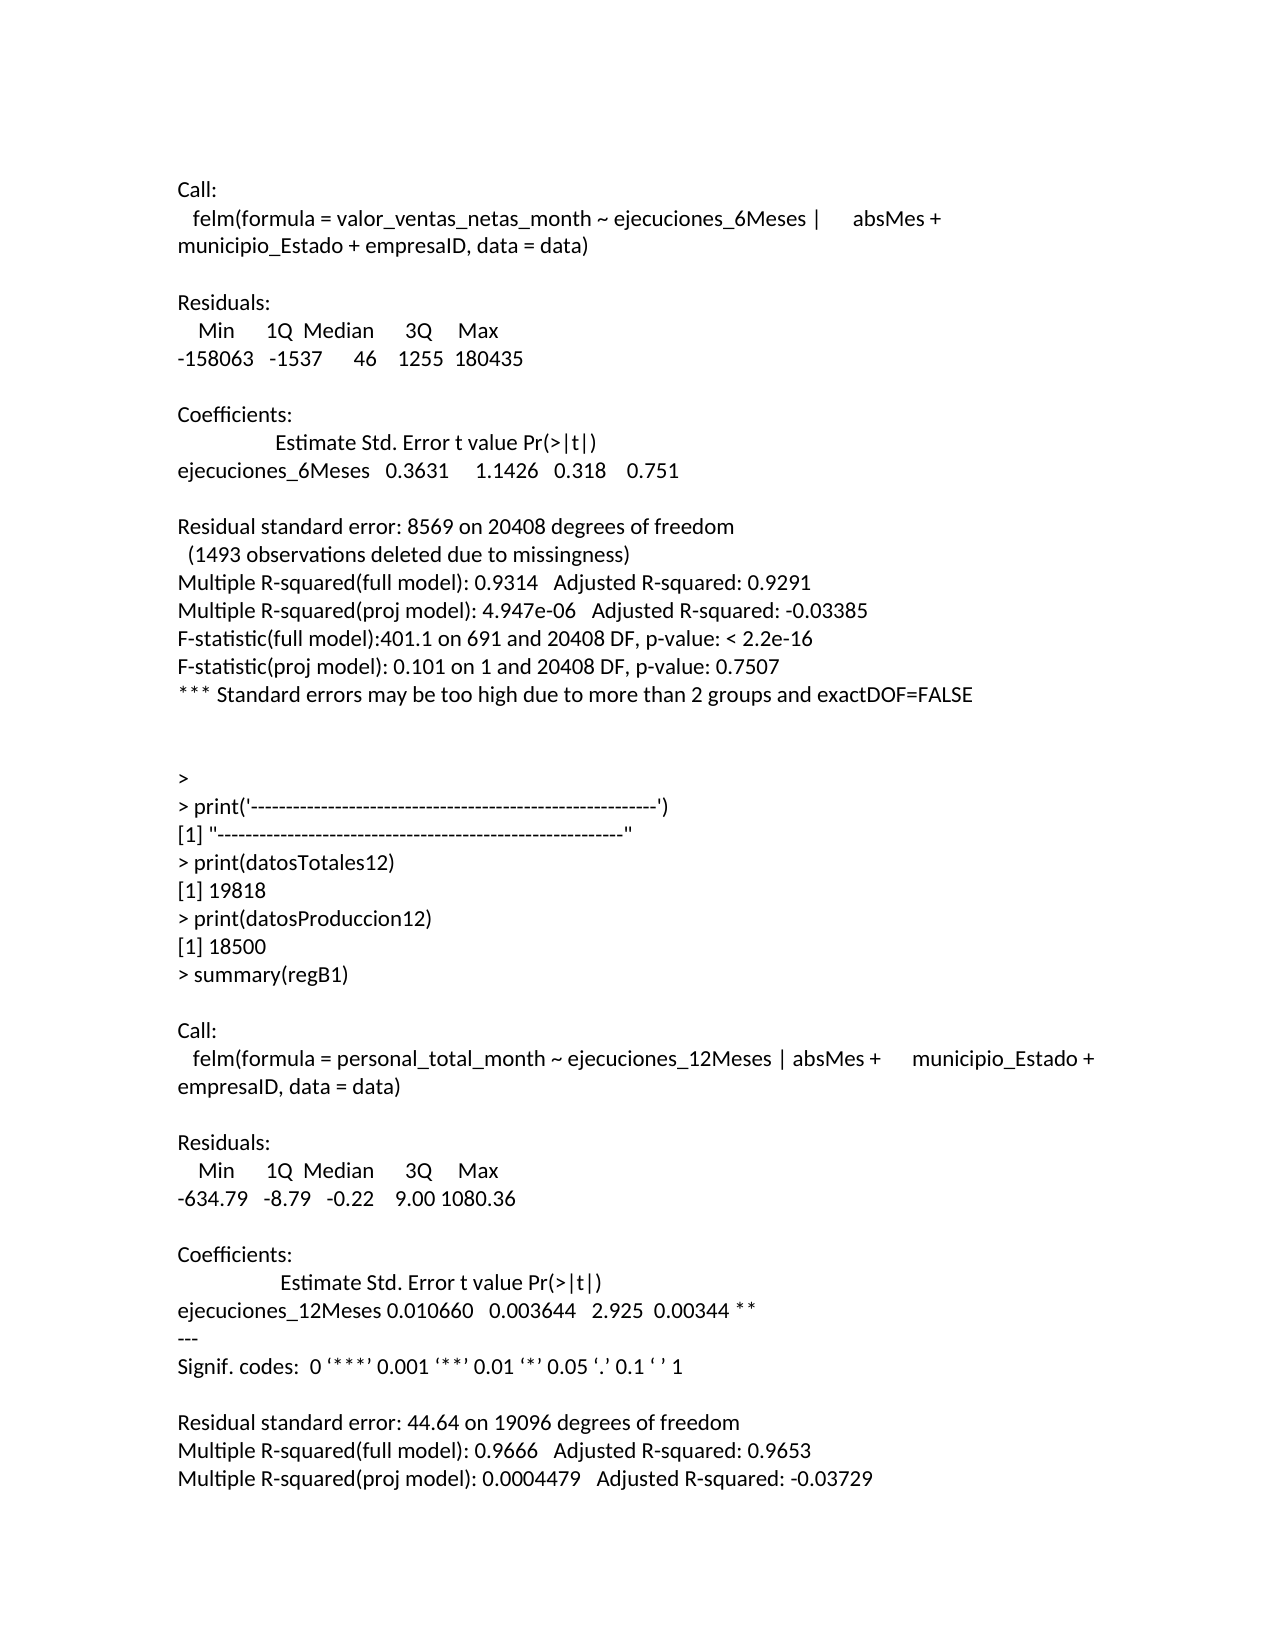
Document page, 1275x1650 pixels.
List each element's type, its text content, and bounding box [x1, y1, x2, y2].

text (1493 observations deleted due to missingness) [177, 540, 1098, 568]
text Call: [177, 1016, 1098, 1044]
text felm(formula = valor_ventas_netas_month ~ ejecuciones_6Meses | absMes + municipio_Estado + empresaID, data = data) [177, 204, 1098, 260]
text Coefficients: [177, 1240, 1098, 1268]
text Multiple R-squared(proj model): 0.0004479 Adjusted R-squared: -0.03729 [177, 1464, 1098, 1493]
text Min 1Q Median 3Q Max [177, 316, 1098, 344]
text > summary(regB1) [177, 960, 1098, 988]
text Multiple R-squared(full model): 0.9666 Adjusted R-squared: 0.9653 [177, 1437, 1098, 1464]
text *** Standard errors may be too high due to more than 2 groups and exactDOF=FALSE [177, 680, 1098, 708]
text --- [177, 1324, 1098, 1352]
text Min 1Q Median 3Q Max [177, 1156, 1098, 1184]
text Residuals: [177, 1128, 1098, 1156]
text -158063 -1537 46 1255 180435 [177, 344, 1098, 372]
text ejecuciones_12Meses 0.010660 0.003644 2.925 0.00344 ** [177, 1296, 1098, 1324]
text Coefficients: [177, 400, 1098, 428]
text Multiple R-squared(proj model): 4.947e-06 Adjusted R-squared: -0.03385 [177, 596, 1098, 624]
text [1] 18500 [177, 932, 1098, 960]
text F-statistic(proj model): 0.101 on 1 and 20408 DF, p-value: 0.7507 [177, 652, 1098, 680]
text Multiple R-squared(full model): 0.9314 Adjusted R-squared: 0.9291 [177, 568, 1098, 596]
text Residual standard error: 44.64 on 19096 degrees of freedom [177, 1408, 1098, 1437]
text felm(formula = personal_total_month ~ ejecuciones_12Meses | absMes + municipio_Estado + empresaID, data = data) [177, 1044, 1098, 1100]
text Signif. codes: 0 ‘***’ 0.001 ‘**’ 0.01 ‘*’ 0.05 ‘.’ 0.1 ‘ ’ 1 [177, 1352, 1098, 1381]
text Estimate Std. Error t value Pr(>|t|) [177, 428, 1098, 456]
text Call: [177, 176, 1098, 204]
text -634.79 -8.79 -0.22 9.00 1080.36 [177, 1184, 1098, 1212]
text Estimate Std. Error t value Pr(>|t|) [177, 1268, 1098, 1296]
text F-statistic(full model):401.1 on 691 and 20408 DF, p-value: < 2.2e-16 [177, 624, 1098, 652]
text [1] "----------------------------------------------------------" [177, 820, 1098, 848]
text Residuals: [177, 288, 1098, 316]
text > print(datosProduccion12) [177, 904, 1098, 932]
text > print('----------------------------------------------------------') [177, 792, 1098, 820]
text ejecuciones_6Meses 0.3631 1.1426 0.318 0.751 [177, 456, 1098, 484]
text > [177, 764, 1098, 792]
text Residual standard error: 8569 on 20408 degrees of freedom [177, 512, 1098, 540]
text [1] 19818 [177, 876, 1098, 904]
text > print(datosTotales12) [177, 848, 1098, 876]
